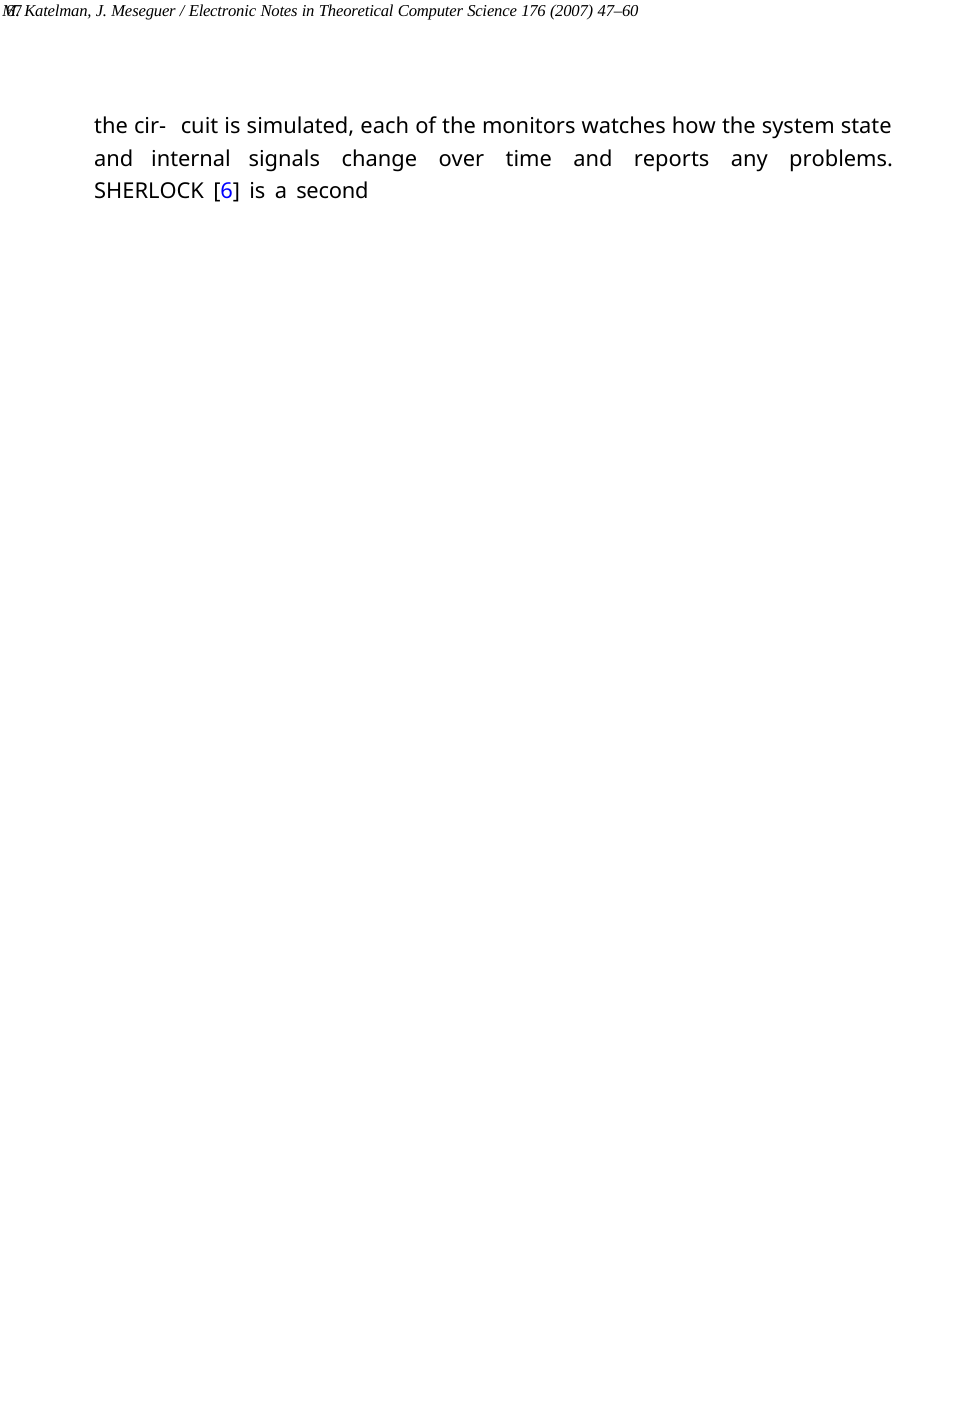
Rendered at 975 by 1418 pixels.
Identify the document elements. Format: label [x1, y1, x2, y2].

text [94, 110, 893, 204]
